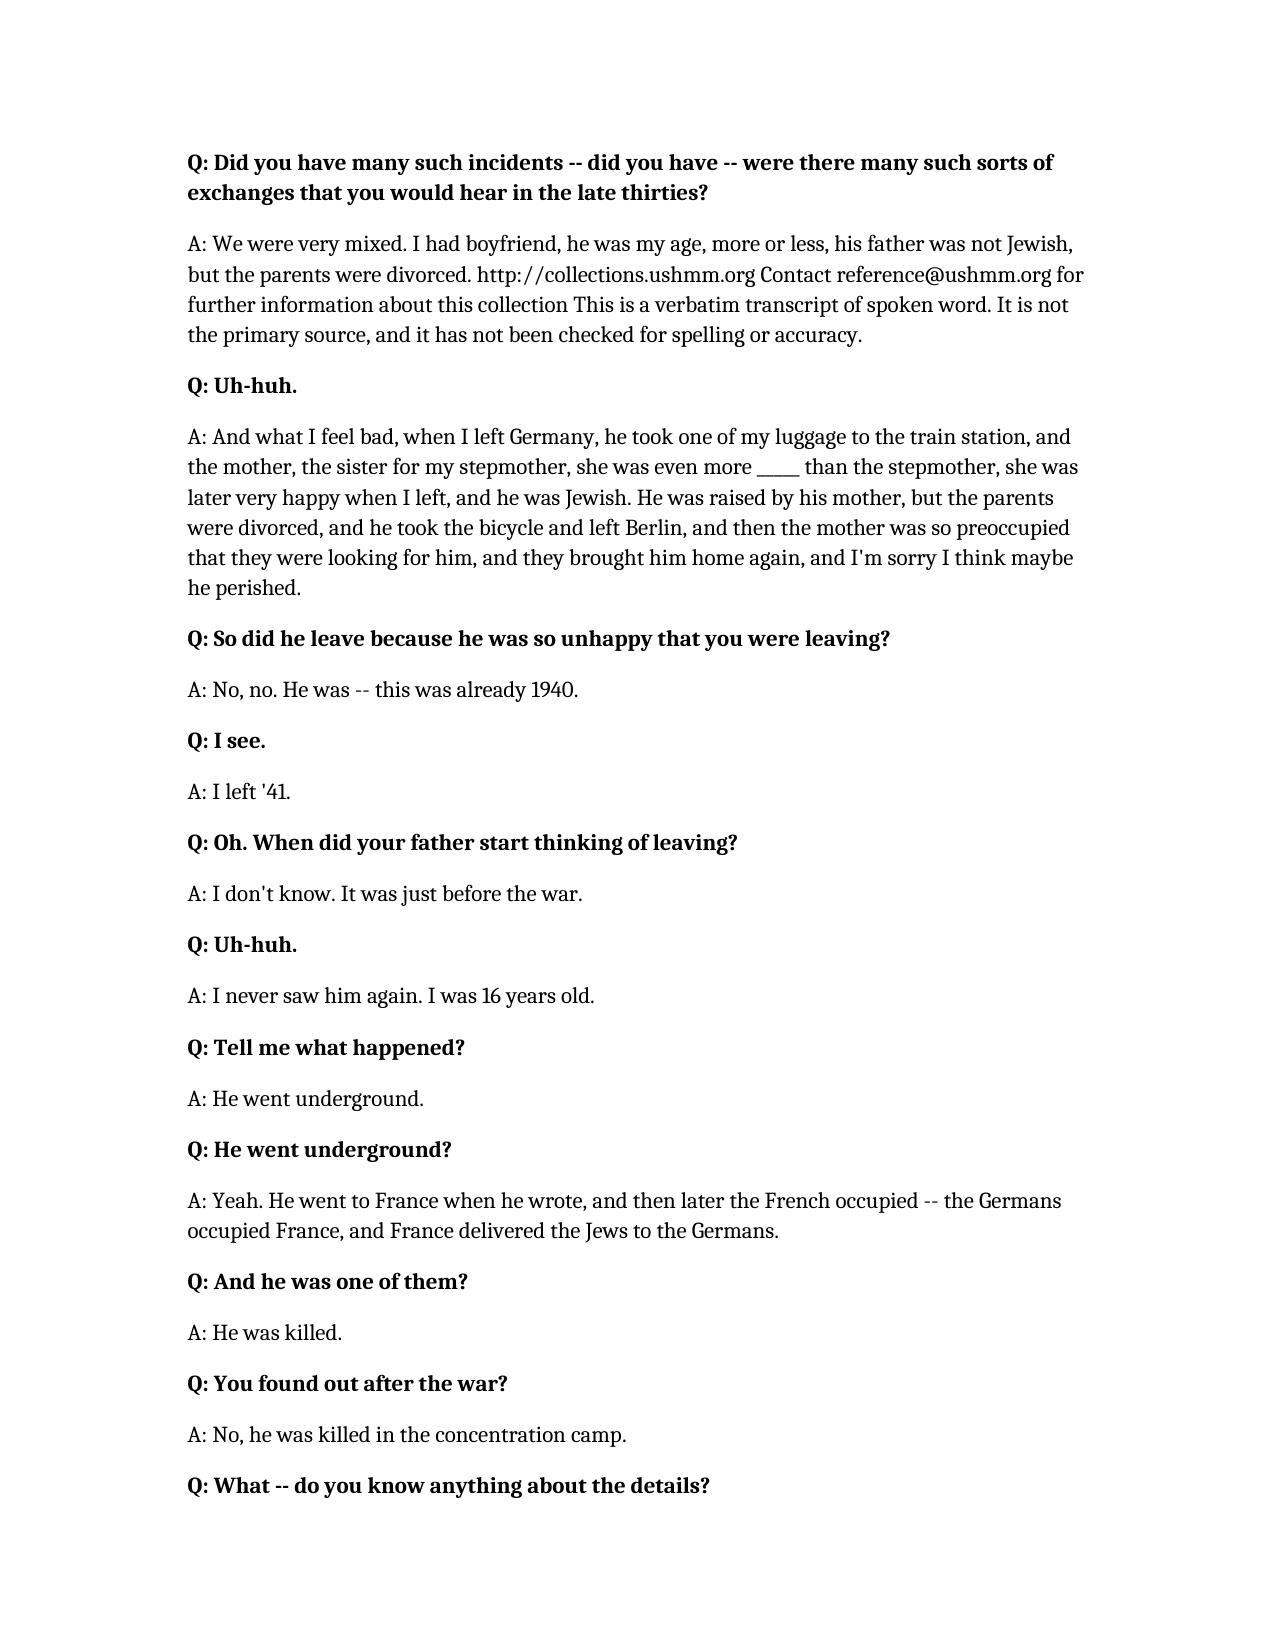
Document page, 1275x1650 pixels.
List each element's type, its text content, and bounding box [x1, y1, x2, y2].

text Q: So did he leave because he was so unhappy that you were leaving? [187, 626, 1087, 652]
text A: No, no. He was -- this was already 1940. [187, 677, 1087, 703]
text Q: Uh-huh. [187, 373, 1087, 399]
text Q: Oh. When did your father start thinking of leaving? [187, 830, 1087, 857]
text A: He went underground. [187, 1085, 1087, 1112]
text A: He was killed. [187, 1320, 1087, 1346]
text A: And what I feel bad, when I left Germany, he took one of my luggage to the train station, and the mother, the sister for my stepmother, she was even more _____ than the stepmother, she was later very happy when I left, and he was Jewish. He was raised by his mother, but the parents were divorced, and he took the bicycle and left Berlin, and then the mother was so preoccupied that they were looking for him, and they brought him home again, and I'm sorry I think maybe he perished. [187, 424, 1087, 601]
text A: No, he was killed in the concentration camp. [187, 1422, 1087, 1448]
text Q: Did you have many such incidents -- did you have -- were there many such sorts of exchanges that you would hear in the late thirties? [187, 150, 1087, 207]
text A: I don't know. It was just before the war. [187, 881, 1087, 908]
text Q: Uh-huh. [187, 932, 1087, 959]
text A: I never saw him again. I was 16 years old. [187, 983, 1087, 1010]
text Q: I see. [187, 728, 1087, 754]
text A: Yeah. He went to France when he wrote, and then later the French occupied -- the Germans occupied France, and France delivered the Jews to the Germans. [187, 1187, 1087, 1244]
text Q: What -- do you know anything about the details? [187, 1473, 1087, 1499]
text Q: Tell me what happened? [187, 1034, 1087, 1061]
text A: I left '41. [187, 779, 1087, 806]
text Q: He went underground? [187, 1136, 1087, 1163]
text Q: And he was one of them? [187, 1269, 1087, 1295]
text A: We were very mixed. I had boyfriend, he was my age, more or less, his father was not Jewish, but the parents were divorced. http://collections.ushmm.org Contact reference@ushmm.org for further information about this collection This is a verbatim transcript of spoken word. It is not the primary source, and it has not been checked for spelling or accuracy. [187, 231, 1087, 348]
text Q: You found out after the war? [187, 1371, 1087, 1397]
